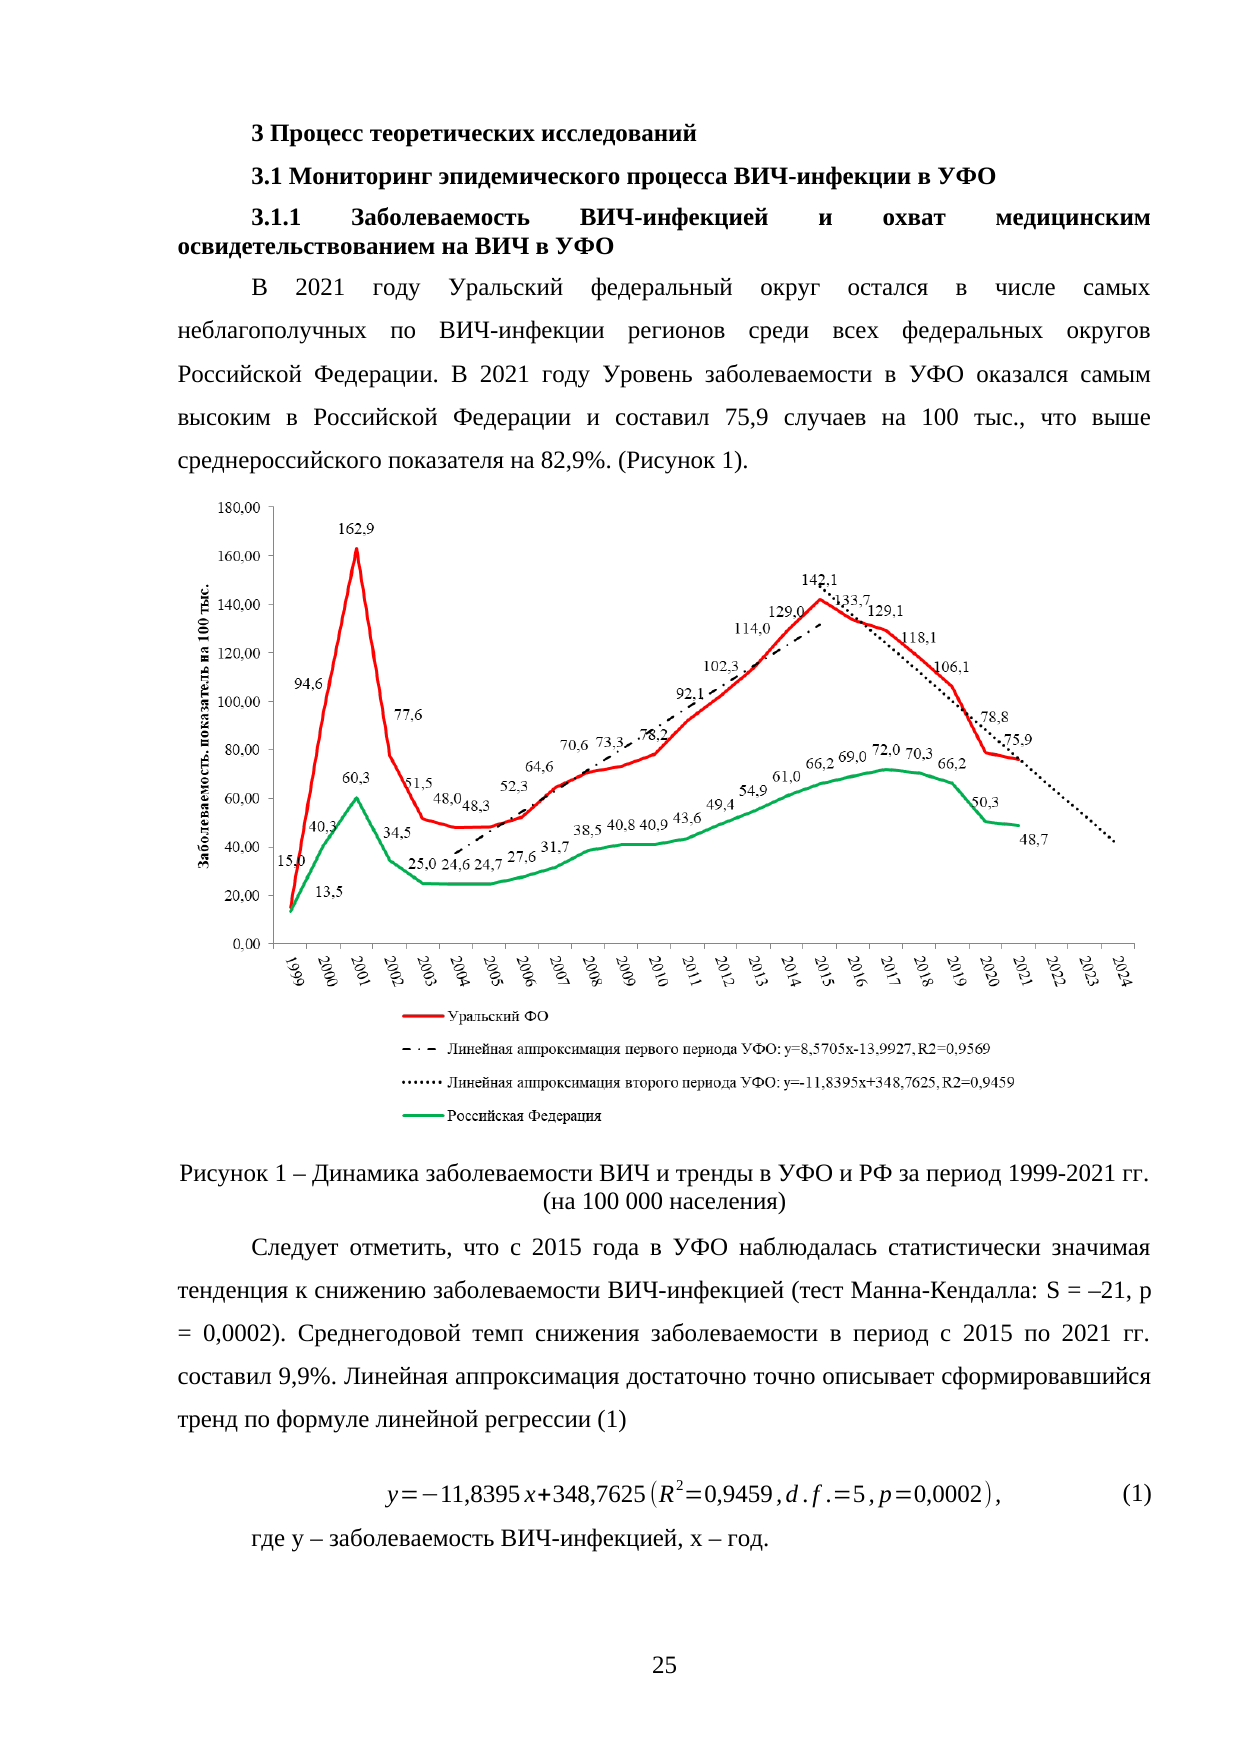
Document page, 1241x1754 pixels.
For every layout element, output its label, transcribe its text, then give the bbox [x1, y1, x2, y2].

text 3.1 Мониторинг эпидемического процесса ВИЧ-инфекции в УФО [177, 161, 1152, 190]
text В 2021 году Уральский федеральный округ остался в числе самых неблагополучных по ВИЧ-инфекции регионов среди всех федеральных округов Российской Федерации. В 2021 году Уровень заболеваемости в УФО оказался самым высоким в Российской Федерации и составил 75,9 случаев на 100 тыс., что выше среднероссийского показателя на 82,9%. (рисунок 1). [177, 272, 1152, 474]
text Следует отметить, что с 2015 года в УФО наблюдалась статистически значимая тенденция к снижению заболеваемости ВИЧ-инфекцией (тест Манна-Кендалла: S = –21, p = 0,0002). Среднегодовой темп снижения заболеваемости в период с 2015 по 2021 гг. составил 9,9%. Линейная аппроксимация достаточно точно описывает сформировавшийся тренд по формуле линейной регрессии (1) [177, 1232, 1152, 1433]
text (1) [177, 1476, 1152, 1509]
text Рисунок 1 – Динамика заболеваемости ВИЧ и тренды в УФО и РФ за период 1999-2021 гг. (на 100 000 населения) [177, 1158, 1152, 1215]
text где y – заболеваемость ВИЧ-инфекцией, x – год. [177, 1523, 1152, 1552]
picture [177, 488, 1152, 1144]
text 3 Процесс теоретических исследований [177, 118, 1152, 147]
text 3.1.1 Заболеваемость ВИЧ-инфекцией и охват медицинским освидетельствованием на ВИЧ в УФО [177, 202, 1152, 260]
